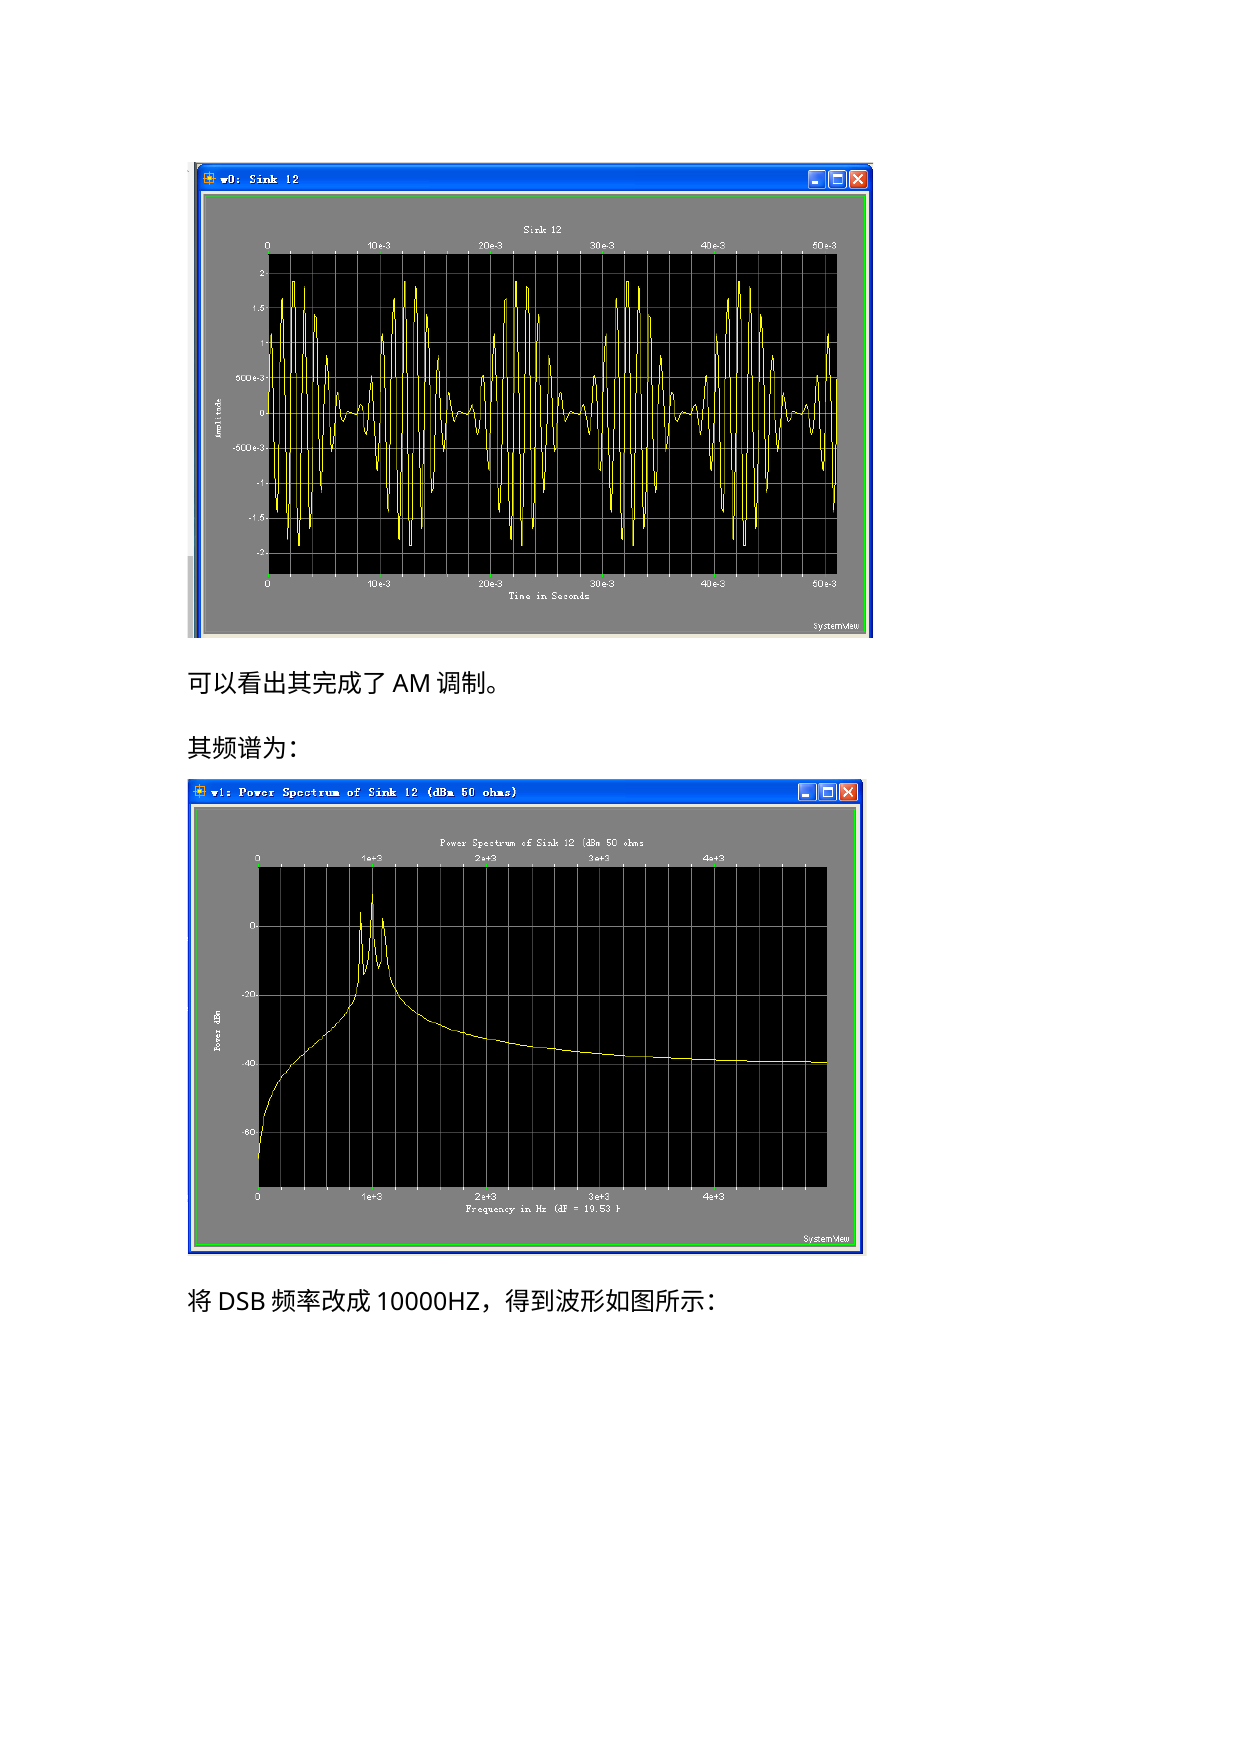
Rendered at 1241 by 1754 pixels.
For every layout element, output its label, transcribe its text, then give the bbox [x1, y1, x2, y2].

text 其频谱为： [187, 714, 1053, 779]
picture [187, 162, 874, 638]
text 将DSB频率改成10000HZ，得到波形如图所示： [187, 1267, 1053, 1332]
picture [187, 779, 867, 1256]
text 可以看出其完成了AM调制。 [187, 649, 1053, 714]
